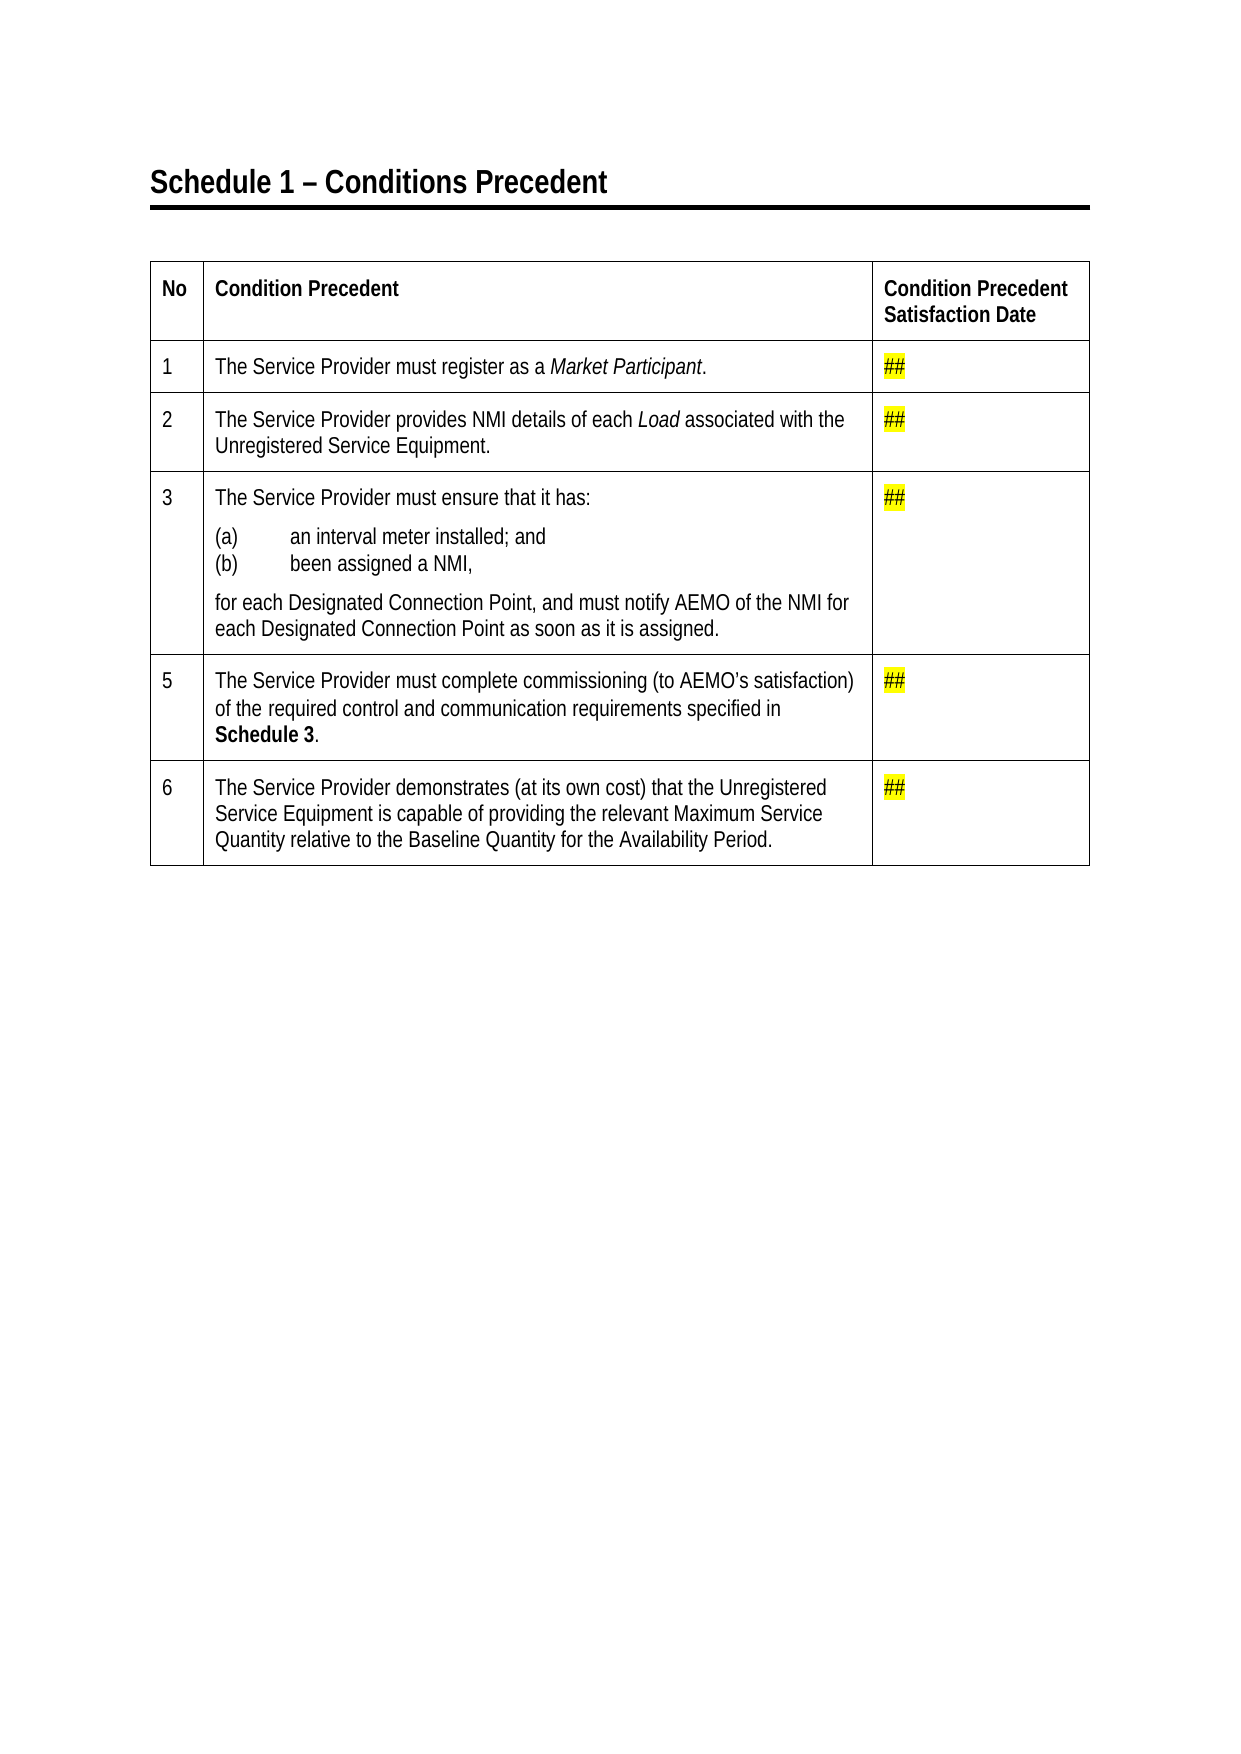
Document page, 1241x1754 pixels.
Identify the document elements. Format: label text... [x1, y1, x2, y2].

table_cell ## [873, 472, 1089, 654]
table_header No [151, 262, 203, 340]
table_cell ## [873, 393, 1089, 471]
table_cell ## [873, 655, 1089, 760]
subtitle – Conditions Precedent [150, 162, 1090, 205]
table_cell 3 [151, 472, 203, 654]
table_cell The Service Provider must complete commissioning (to AEMO’s satisfaction) of the required control and communication requirements specified in Schedule 3. [204, 655, 872, 760]
table_cell ## [873, 341, 1089, 392]
table_cell 5 [151, 655, 203, 760]
table_cell 1 [151, 341, 203, 392]
table_cell 2 [151, 393, 203, 471]
table_cell ## [873, 761, 1089, 865]
table_cell 6 [151, 761, 203, 865]
table_cell The Service Provider must ensure that it has: an interval meter installed; and been assigned a NMI, for each Designated Connection Point, and must notify AEMO of the NMI for each Designated Connection Point as soon as it is assigned. [204, 472, 872, 654]
table_cell The Service Provider must register as a Market Participant. [204, 341, 872, 392]
table_header Condition Precedent Satisfaction Date [873, 262, 1089, 340]
table_cell The Service Provider demonstrates (at its own cost) that the Unregistered Service Equipment is capable of providing the relevant Maximum Service Quantity relative to the Baseline Quantity for the Availability Period. [204, 761, 872, 865]
table_cell The Service Provider provides NMI details of each Load associated with the Unregistered Service Equipment. [204, 393, 872, 471]
table_header Condition Precedent [204, 262, 872, 340]
